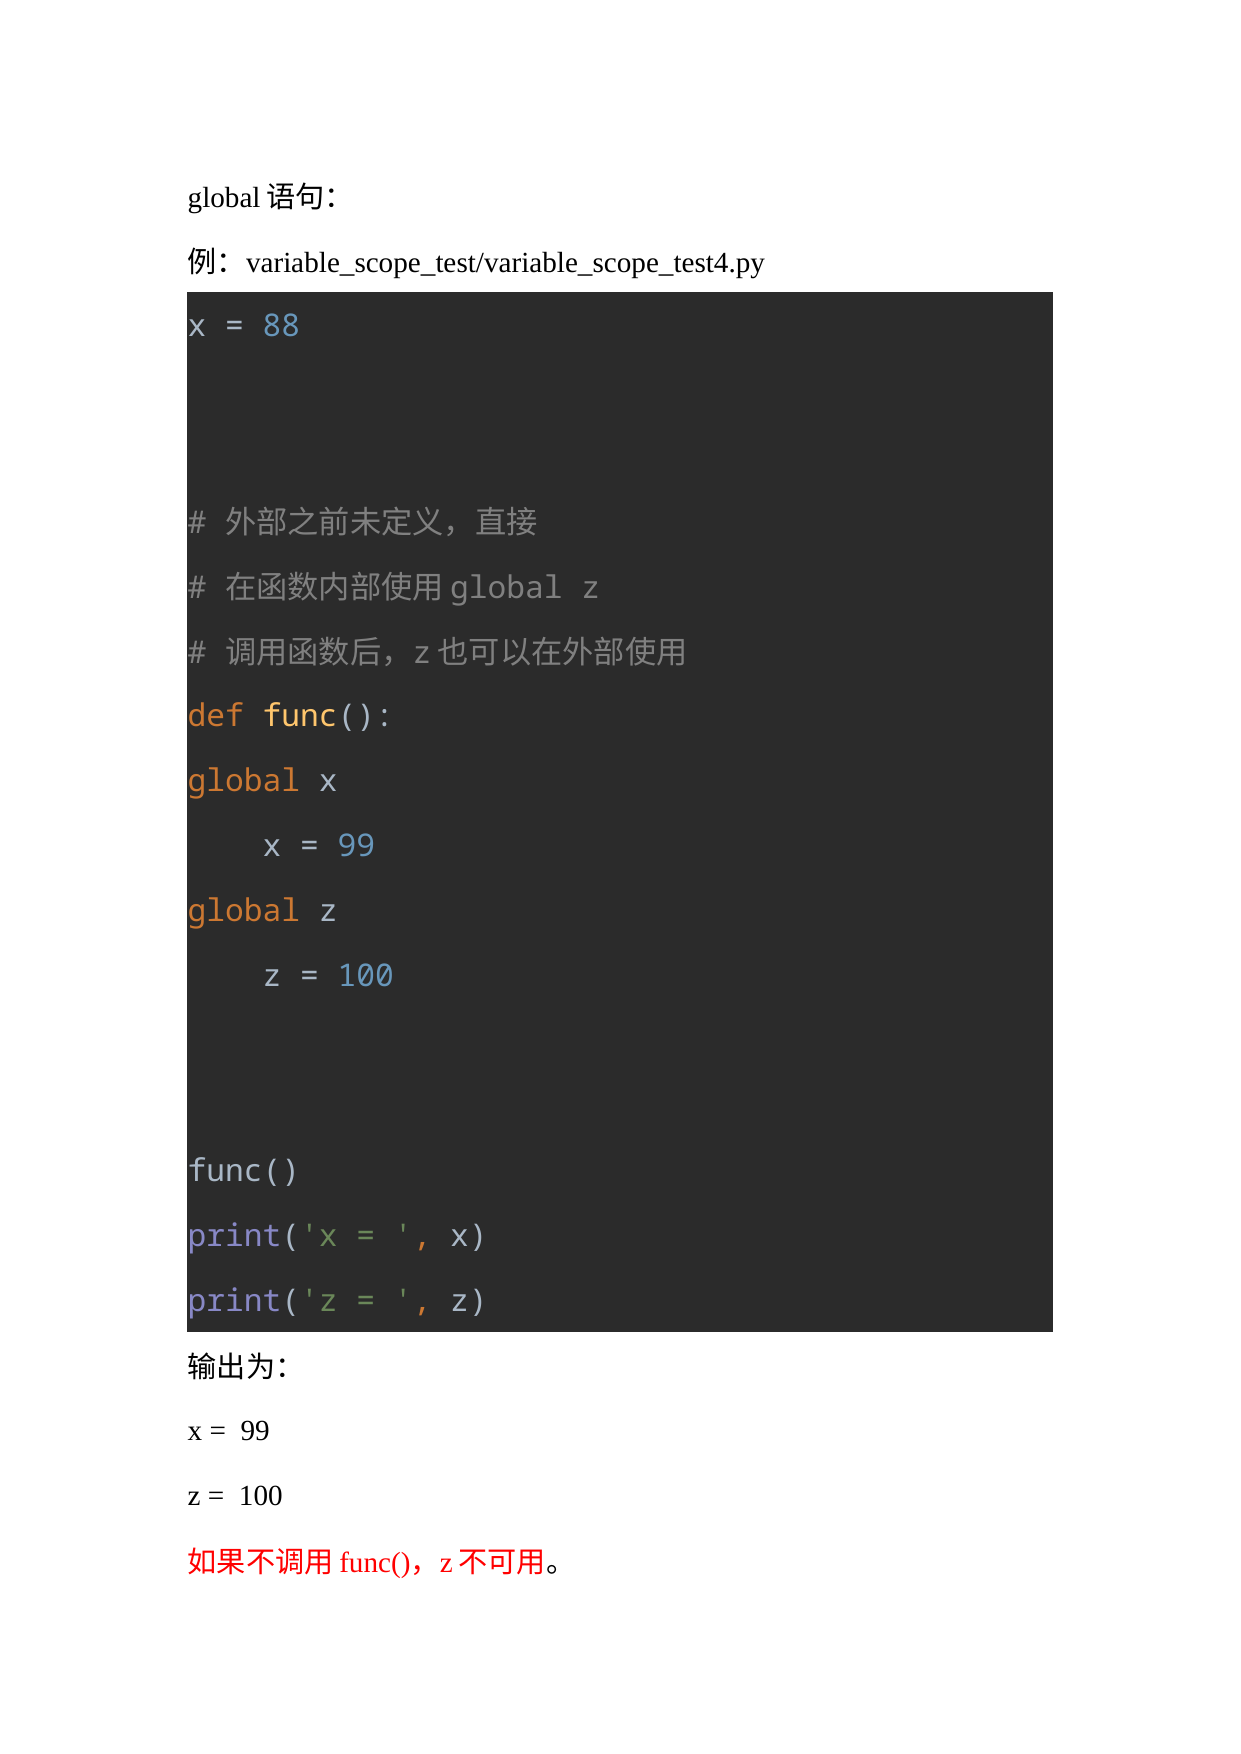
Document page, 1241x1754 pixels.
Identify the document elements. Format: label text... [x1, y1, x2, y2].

text 输出为： [187, 1332, 1053, 1397]
text z = 100 [187, 1462, 1053, 1527]
text x = 88 # 外部之前未定义，直接 # 在函数内部使用global z # 调用函数后，z也可以在外部使用 def func(): global x x = 99 global z z = 100 func() print('x = ', x) print('z = ', z) [187, 292, 1053, 1332]
text global语句： [187, 162, 1053, 227]
text x = 99 [187, 1397, 1053, 1462]
text 例：variable_scope_test/variable_scope_test4.py [187, 227, 1053, 292]
text 如果不调用func()，z不可用。 [187, 1527, 1053, 1592]
